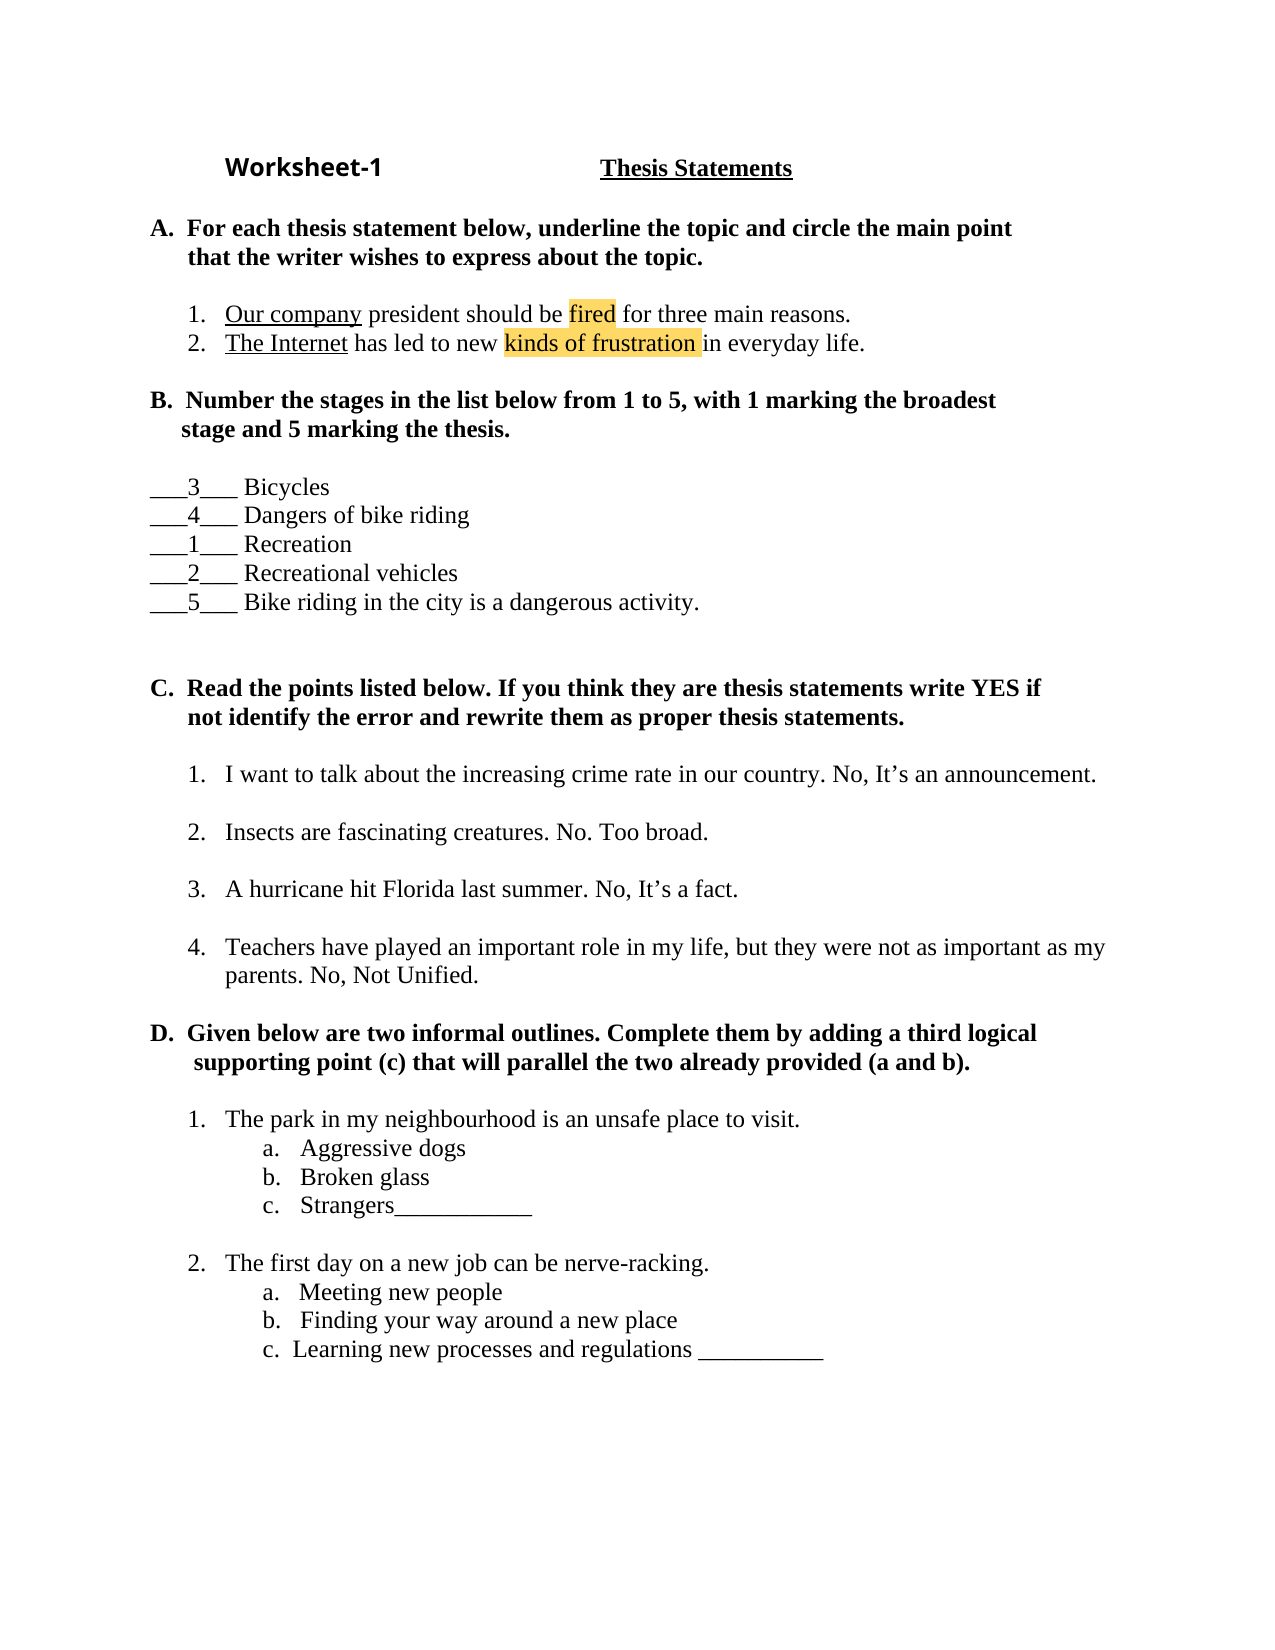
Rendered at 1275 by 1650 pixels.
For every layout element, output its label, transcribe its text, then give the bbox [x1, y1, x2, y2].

list Aggressive dogs [262, 1133, 1125, 1162]
text ___1___ Recreation [150, 529, 1125, 558]
text C. Read the points listed below. If you think they are thesis statements write YES if [150, 673, 1125, 702]
text supporting point (c) that will parallel the two already provided (a and b). [150, 1047, 1125, 1075]
list The Internet has led to new kinds of frustration in everyday life. [187, 328, 504, 357]
text that the writer wishes to express about the topic. [150, 242, 1125, 270]
text not identify the error and rewrite them as proper thesis statements. [150, 702, 1125, 730]
text b. Finding your way around a new place [150, 1305, 1125, 1334]
text ___2___ Recreational vehicles [150, 558, 1125, 587]
list I want to talk about the increasing crime rate in our country. No, It’s an announcement. [187, 759, 1125, 788]
text ___4___ Dangers of bike riding [150, 500, 1125, 529]
list Broken glass [262, 1162, 1125, 1190]
text c. Learning new processes and regulations __________ [150, 1334, 1125, 1363]
text a. Meeting new people [150, 1277, 1125, 1305]
text B. Number the stages in the list below from 1 to 5, with 1 marking the broadest [150, 385, 1125, 414]
text 2. The first day on a new job can be nerve-racking. [150, 1248, 1125, 1277]
list The park in my neighbourhood is an unsafe place to visit. [187, 1104, 1125, 1133]
list Strangers___________ [262, 1190, 1125, 1219]
list The Internet has led to new kinds of frustration in everyday life. [702, 328, 1125, 357]
list Our company president should be fired for three main reasons. [187, 299, 569, 328]
list Our company president should be fired for three main reasons. [616, 299, 1125, 328]
text stage and 5 marking the thesis. [150, 414, 1125, 443]
text ___3___ Bicycles [150, 472, 1125, 500]
list Insects are fascinating creatures. No. Too broad. [187, 817, 1125, 845]
list Teachers have played an important role in my life, but they were not as important as my parents. No, Not Unified. [187, 932, 1125, 989]
text D. Given below are two informal outlines. Complete them by adding a third logical [150, 1018, 1125, 1047]
text ___5___ Bike riding in the city is a dangerous activity. [150, 587, 1125, 615]
text A. For each thesis statement below, underline the topic and circle the main point [150, 213, 1125, 242]
text Worksheet-1 Thesis Statements [150, 150, 1125, 184]
list A hurricane hit Florida last summer. No, It’s a fact. [187, 874, 1125, 903]
